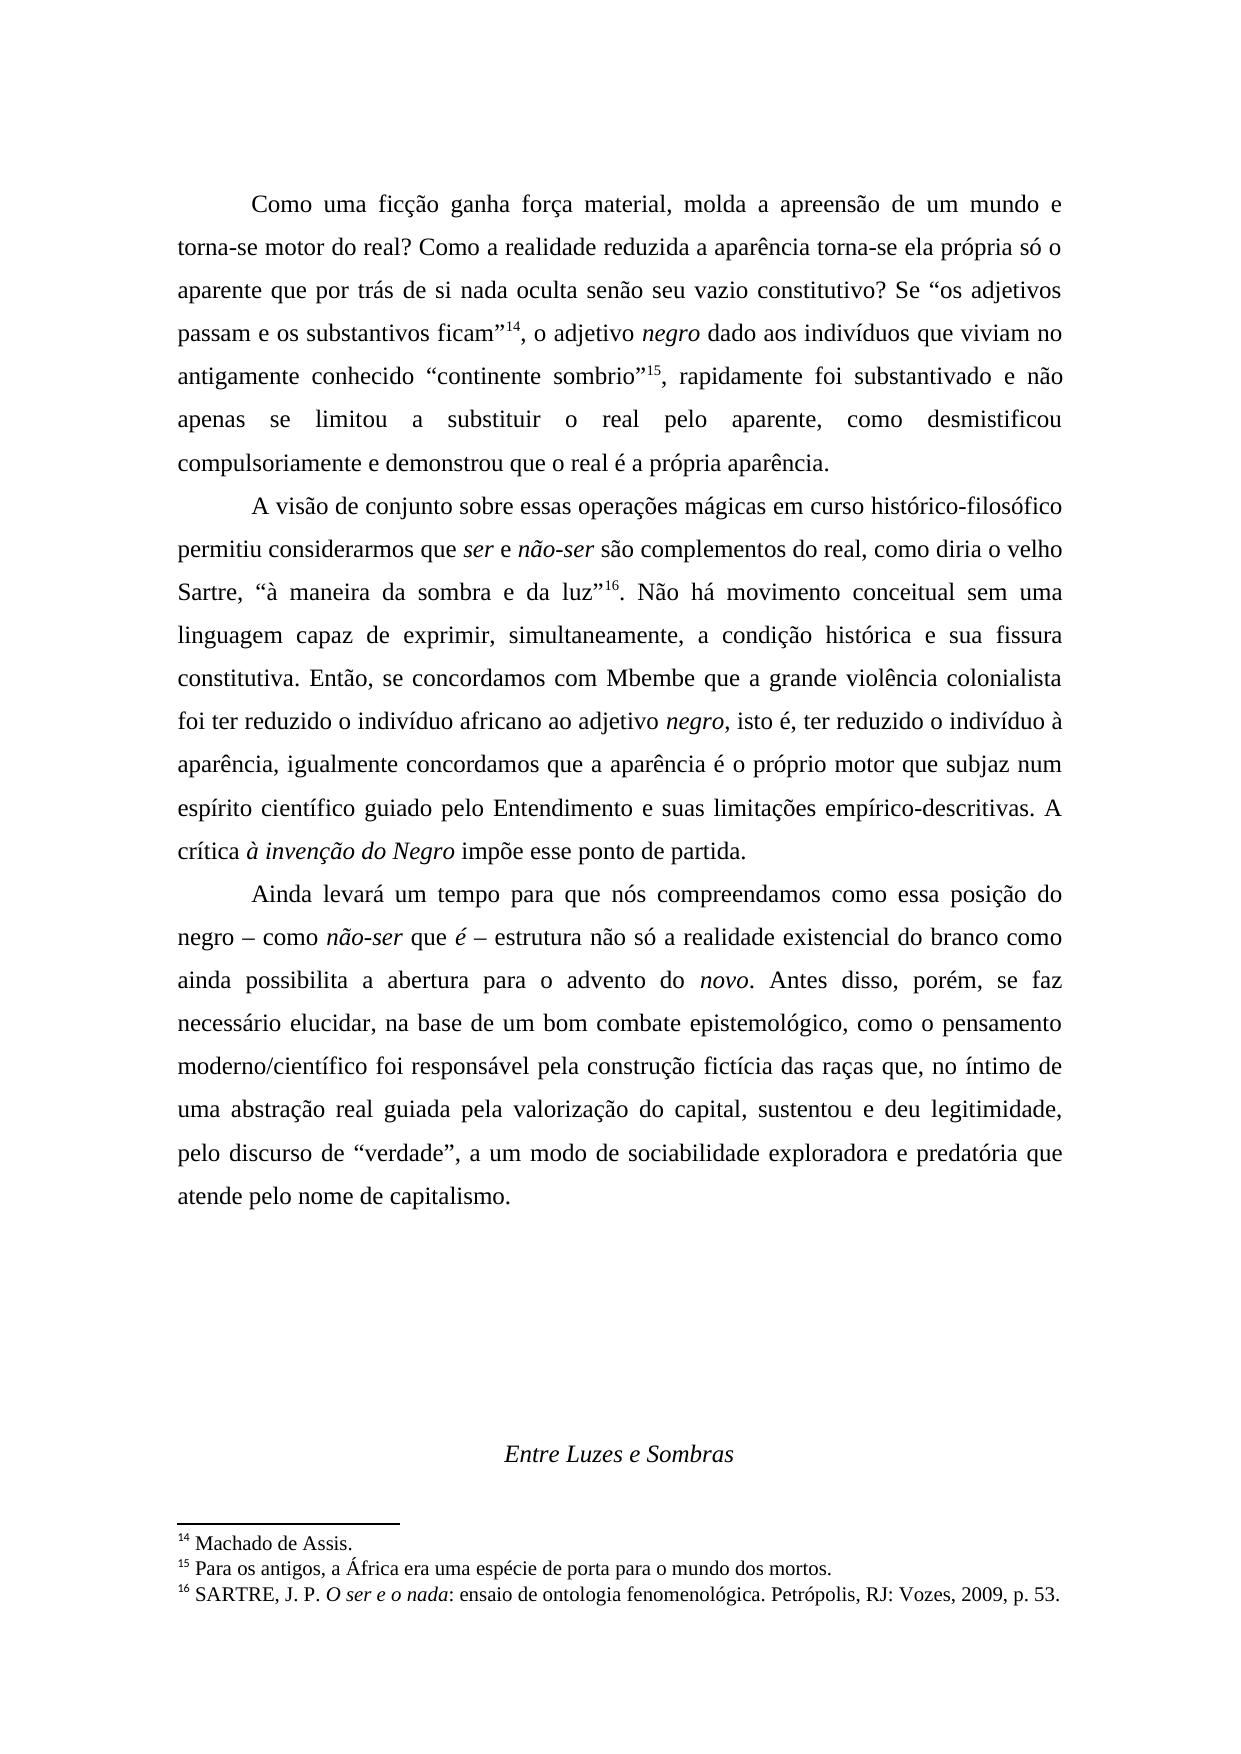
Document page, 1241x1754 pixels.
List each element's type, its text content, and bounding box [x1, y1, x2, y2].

text Ainda levará um tempo para que nós compreendamos como essa posição do negro – como não-ser que é – estrutura não só a realidade existencial do branco como ainda possibilita a abertura para o advento do novo. Antes disso, porém, se faz necessário elucidar, na base de um bom combate epistemológico, como o pensamento moderno/científico foi responsável pela construção fictícia das raças que, no íntimo de uma abstração real guiada pela valorização do capital, sustentou e deu legitimidade, pelo discurso de “verdade”, a um modo de sociabilidade exploradora e predatória que atende pelo nome de capitalismo. [177, 879, 1063, 1209]
text A visão de conjunto sobre essas operações mágicas em curso histórico-filosófico permitiu considerarmos que ser e não-ser são complementos do real, como diria o velho Sartre, “à maneira da sombra e da luz”. Não há movimento conceitual sem uma linguagem capaz de exprimir, simultaneamente, a condição histórica e sua fissura constitutiva. Então, se concordamos com Mbembe que a grande violência colonialista foi ter reduzido o indivíduo africano ao adjetivo negro, isto é, ter reduzido o indivíduo à aparência, igualmente concordamos que a aparência é o próprio motor que subjaz num espírito científico guiado pelo Entendimento e suas limitações empírico-descritivas. A crítica à invenção do Negro impõe esse ponto de partida. [177, 491, 1063, 864]
text Como uma ficção ganha força material, molda a apreensão de um mundo e torna-se motor do real? Como a realidade reduzida a aparência torna-se ela própria só o aparente que por trás de si nada oculta senão seu vazio constitutivo? Se “os adjetivos passam e os substantivos ficam”, o adjetivo negro dado aos indivíduos que viviam no antigamente conhecido “continente sombrio”, rapidamente foi substantivado e não apenas se limitou a substituir o real pelo aparente, como desmistificou compulsoriamente e demonstrou que o real é a própria aparência. [177, 189, 1063, 476]
text Entre Luzes e Sombras [177, 1439, 1063, 1468]
